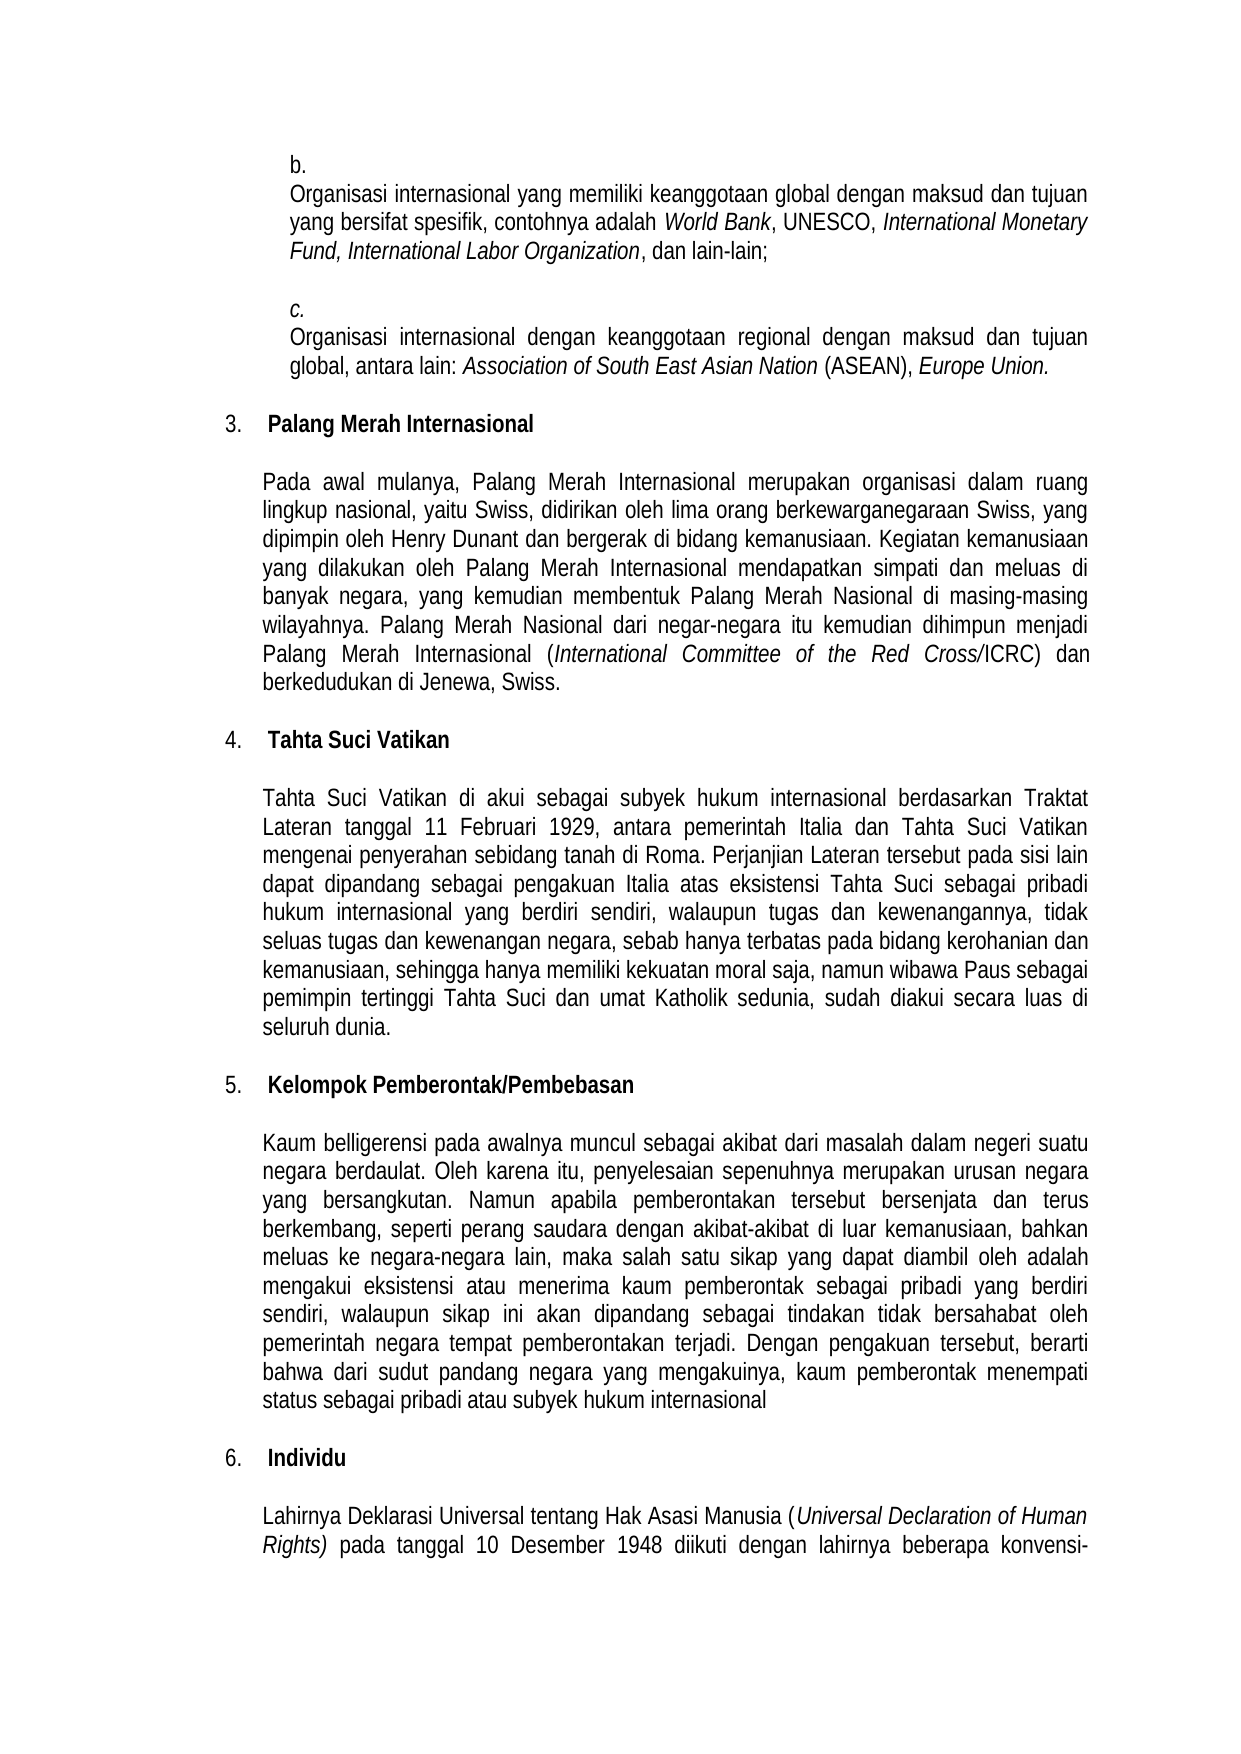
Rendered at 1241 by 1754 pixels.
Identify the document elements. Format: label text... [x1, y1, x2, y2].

text 6. Individu [225, 1443, 1090, 1472]
text 4. Tahta Suci Vatikan [225, 725, 1090, 754]
text b. Organisasi internasional yang memiliki keanggotaan global dengan maksud dan tujuan yang bersifat spesifik, contohnya adalah World Bank, UNESCO, International Monetary Fund, International Labor Organization, dan lain-lain; [289, 150, 1090, 264]
text Tahta Suci Vatikan di akui sebagai subyek hukum internasional berdasarkan Traktat Lateran tanggal 11 Februari 1929, antara pemerintah Italia dan Tahta Suci Vatikan mengenai penyerahan sebidang tanah di Roma. Perjanjian Lateran tersebut pada sisi lain dapat dipandang sebagai pengakuan Italia atas eksistensi Tahta Suci sebagai pribadi hukum internasional yang berdiri sendiri, walaupun tugas dan kewenangannya, tidak seluas tugas dan kewenangan negara, sebab hanya terbatas pada bidang kerohanian dan kemanusiaan, sehingga hanya memiliki kekuatan moral saja, namun wibawa Paus sebagai pemimpin tertinggi Tahta Suci dan umat Katholik sedunia, sudah diakui secara luas di seluruh dunia. [262, 783, 1090, 1041]
text Kaum belligerensi pada awalnya muncul sebagai akibat dari masalah dalam negeri suatu negara berdaulat. Oleh karena itu, penyelesaian sepenuhnya merupakan urusan negara yang bersangkutan. Namun apabila pemberontakan tersebut bersenjata dan terus berkembang, seperti perang saudara dengan akibat-akibat di luar kemanusiaan, bahkan meluas ke negara-negara lain, maka salah satu sikap yang dapat diambil oleh adalah mengakui eksistensi atau menerima kaum pemberontak sebagai pribadi yang berdiri sendiri, walaupun sikap ini akan dipandang sebagai tindakan tidak bersahabat oleh pemerintah negara tempat pemberontakan terjadi. Dengan pengakuan tersebut, berarti bahwa dari sudut pandang negara yang mengakuinya, kaum pemberontak menempati status sebagai pribadi atau subyek hukum internasional [262, 1128, 1090, 1414]
text 5. Kelompok Pemberontak/Pembebasan [225, 1070, 1090, 1098]
text 3. Palang Merah Internasional [225, 409, 1090, 437]
text c. Organisasi internasional dengan keanggotaan regional dengan maksud dan tujuan global, antara lain: Association of South East Asian Nation (ASEAN), Europe Union. [289, 294, 1090, 380]
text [262, 1501, 1090, 1558]
text Pada awal mulanya, Palang Merah Internasional merupakan organisasi dalam ruang lingkup nasional, yaitu Swiss, didirikan oleh lima orang berkewarganegaraan Swiss, yang dipimpin oleh Henry Dunant dan bergerak di bidang kemanusiaan. Kegiatan kemanusiaan yang dilakukan oleh Palang Merah Internasional mendapatkan simpati dan meluas di banyak negara, yang kemudian membentuk Palang Merah Nasional di masing-masing wilayahnya. Palang Merah Nasional dari negar-negara itu kemudian dihimpun menjadi Palang Merah Internasional (International Committee of the Red Cross/ICRC) dan berkedudukan di Jenewa, Swiss. [262, 467, 1090, 696]
